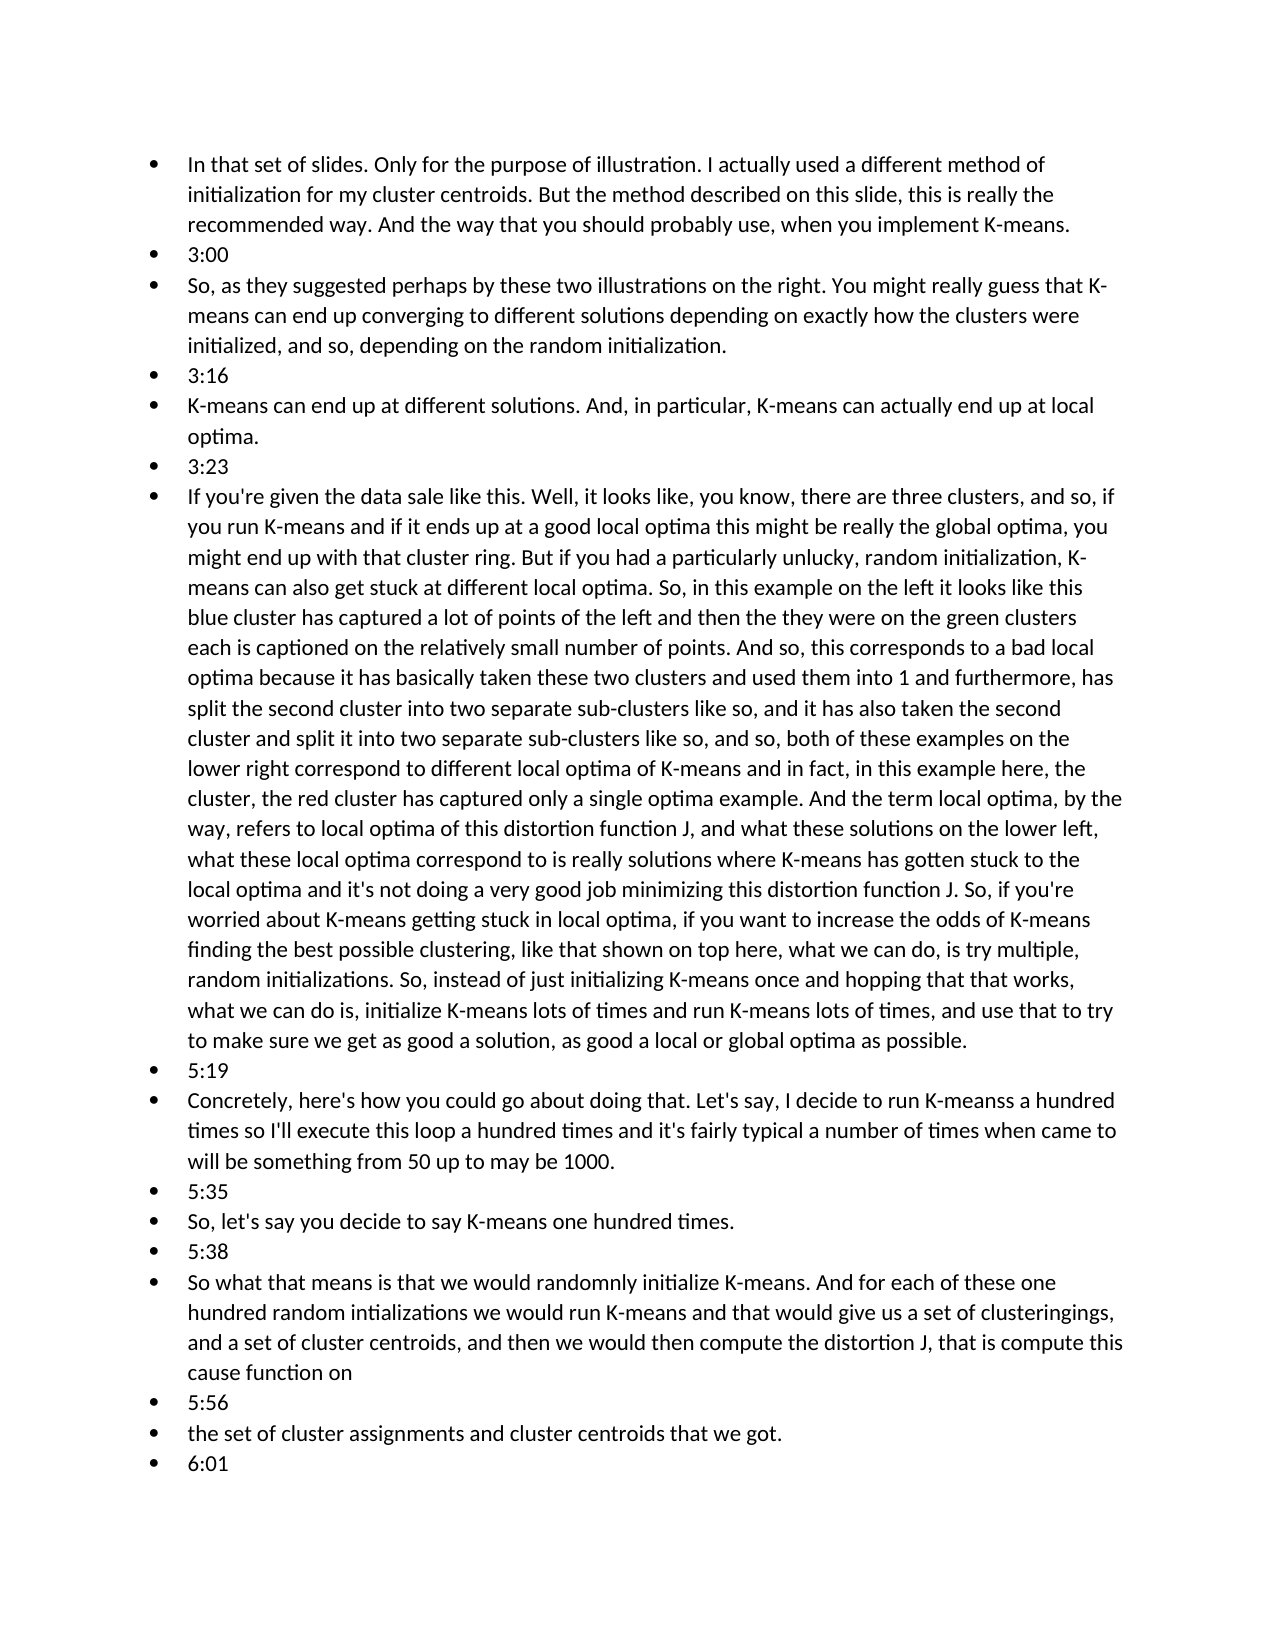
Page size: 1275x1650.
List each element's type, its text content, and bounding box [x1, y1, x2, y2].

list 5:56 [150, 1388, 1125, 1417]
list 3:00 [150, 241, 1125, 269]
list the set of cluster assignments and cluster centroids that we got. [150, 1419, 1125, 1447]
list 3:16 [150, 361, 1125, 389]
list If you're given the data sale like this. Well, it looks like, you know, there are three clusters, and so, if you run K-means and if it ends up at a good local optima this might be really the global optima, you might end up with that cluster ring. But if you had a particularly unlucky, random initialization, K-means can also get stuck at different local optima. So, in this example on the left it looks like this blue cluster has captured a lot of points of the left and then the they were on the green clusters each is captioned on the relatively small number of points. And so, this corresponds to a bad local optima because it has basically taken these two clusters and used them into 1 and furthermore, has split the second cluster into two separate sub-clusters like so, and it has also taken the second cluster and split it into two separate sub-clusters like so, and so, both of these examples on the lower right correspond to different local optima of K-means and in fact, in this example here, the cluster, the red cluster has captured only a single optima example. And the term local optima, by the way, refers to local optima of this distortion function J, and what these solutions on the lower left, what these local optima correspond to is really solutions where K-means has gotten stuck to the local optima and it's not doing a very good job minimizing this distortion function J. So, if you're worried about K-means getting stuck in local optima, if you want to increase the odds of K-means finding the best possible clustering, like that shown on top here, what we can do, is try multiple, random initializations. So, instead of just initializing K-means once and hopping that that works, what we can do is, initialize K-means lots of times and run K-means lots of times, and use that to try to make sure we get as good a solution, as good a local or global optima as possible. [150, 482, 1125, 1054]
list 5:35 [150, 1177, 1125, 1205]
list 6:01 [150, 1449, 1125, 1477]
list 5:38 [150, 1237, 1125, 1266]
list So, as they suggested perhaps by these two illustrations on the right. You might really guess that K-means can end up converging to different solutions depending on exactly how the clusters were initialized, and so, depending on the random initialization. [150, 271, 1125, 359]
list 3:23 [150, 452, 1125, 480]
list So what that means is that we would randomnly initialize K-means. And for each of these one hundred random intializations we would run K-means and that would give us a set of clusteringings, and a set of cluster centroids, and then we would then compute the distortion J, that is compute this cause function on [150, 1268, 1125, 1386]
list So, let's say you decide to say K-means one hundred times. [150, 1207, 1125, 1235]
list 5:19 [150, 1056, 1125, 1084]
list In that set of slides. Only for the purpose of illustration. I actually used a different method of initialization for my cluster centroids. But the method described on this slide, this is really the recommended way. And the way that you should probably use, when you implement K-means. [150, 150, 1125, 238]
list K-means can end up at different solutions. And, in particular, K-means can actually end up at local optima. [150, 392, 1125, 450]
list Concretely, here's how you could go about doing that. Let's say, I decide to run K-meanss a hundred times so I'll execute this loop a hundred times and it's fairly typical a number of times when came to will be something from 50 up to may be 1000. [150, 1086, 1125, 1175]
